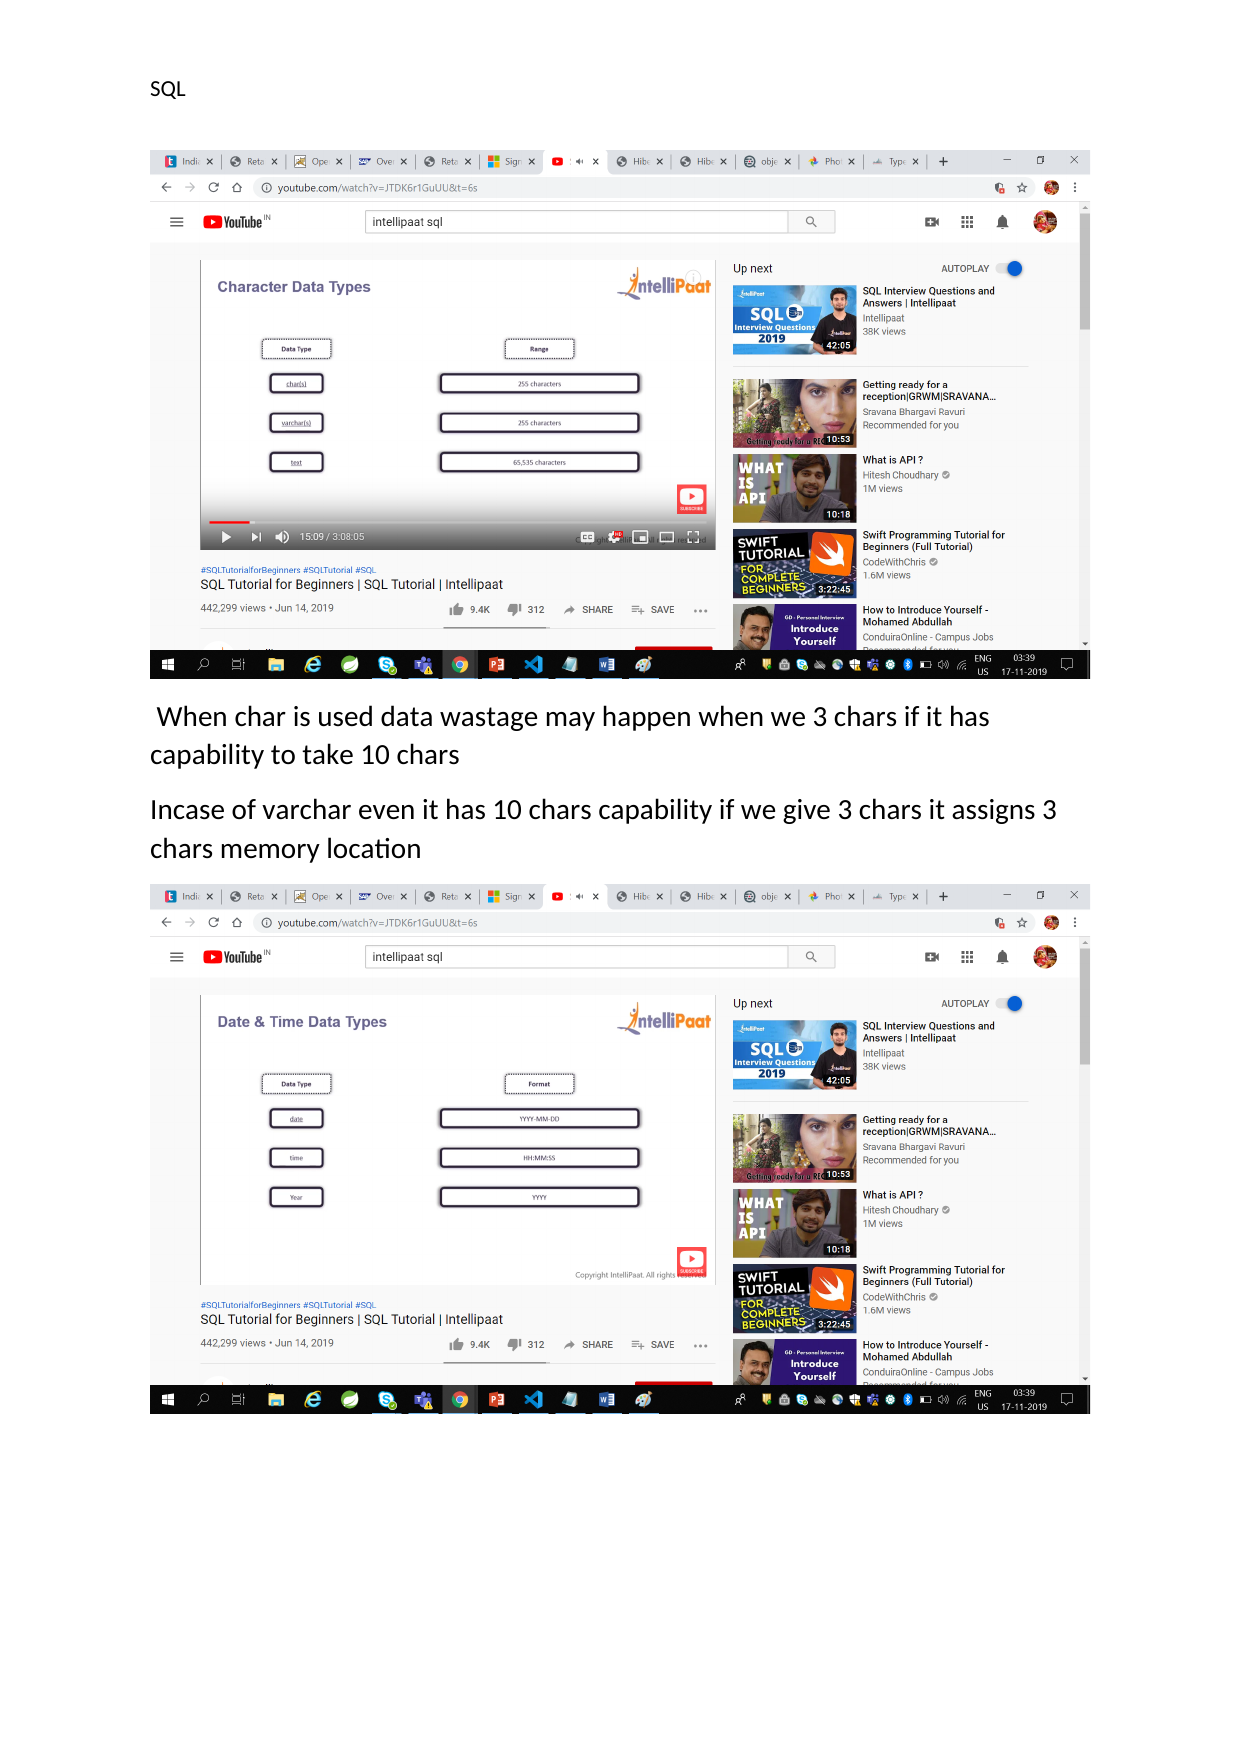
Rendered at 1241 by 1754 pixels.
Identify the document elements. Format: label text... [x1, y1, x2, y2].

picture [150, 150, 1091, 679]
picture [150, 884, 1091, 1414]
text Incase of varchar even it has 10 chars capability if we give 3 chars it assigns 3 chars memory location [150, 791, 1090, 865]
text When char is used data wastage may happen when we 3 chars if it has capability to take 10 chars [150, 698, 1090, 772]
